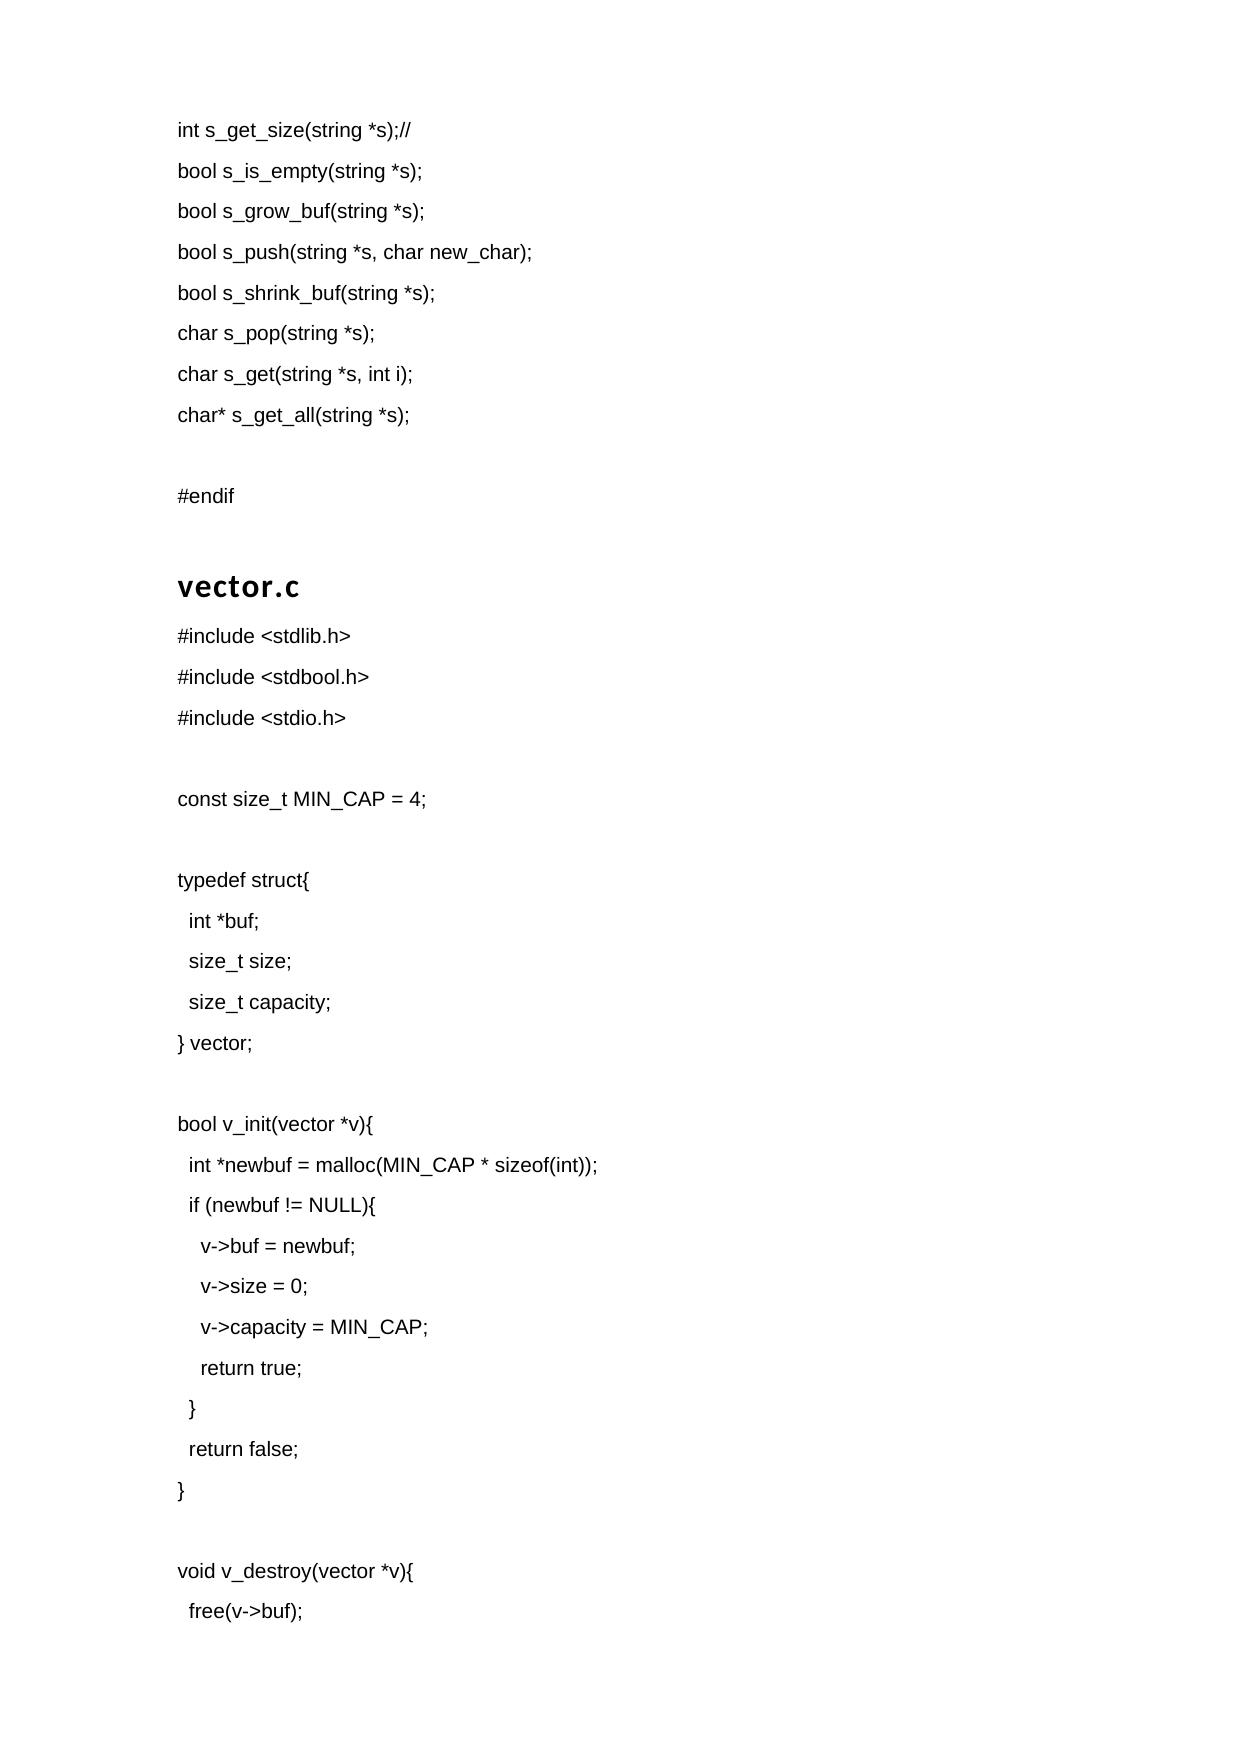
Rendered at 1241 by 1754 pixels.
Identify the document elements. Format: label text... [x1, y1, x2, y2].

text return true; [177, 1356, 1152, 1379]
text bool s_is_empty(string *s); [177, 159, 1152, 183]
text typedef struct{ [177, 868, 1152, 892]
text #endif [177, 484, 1152, 508]
text #include <stdlib.h> [177, 624, 1152, 648]
text bool s_push(string *s, char new_char); [177, 240, 1152, 264]
text int *newbuf = malloc(MIN_CAP * sizeof(int)); [177, 1152, 1152, 1176]
text } [177, 1396, 1152, 1420]
text bool s_shrink_buf(string *s); [177, 281, 1152, 304]
text int *buf; [177, 909, 1152, 933]
text v->size = 0; [177, 1274, 1152, 1298]
text free(v->buf); [177, 1599, 1152, 1623]
text void v_destroy(vector *v){ [177, 1559, 1152, 1583]
subtitle vector.c [177, 565, 1152, 606]
text v->capacity = MIN_CAP; [177, 1315, 1152, 1339]
text v->buf = newbuf; [177, 1234, 1152, 1258]
text } vector; [177, 1031, 1152, 1054]
text #include <stdbool.h> [177, 665, 1152, 689]
text char s_get(string *s, int i); [177, 362, 1152, 386]
text char* s_get_all(string *s); [177, 402, 1152, 426]
text #include <stdio.h> [177, 706, 1152, 729]
text size_t size; [177, 949, 1152, 973]
text const size_t MIN_CAP = 4; [177, 787, 1152, 811]
text char s_pop(string *s); [177, 321, 1152, 345]
text size_t capacity; [177, 990, 1152, 1014]
text int s_get_size(string *s);// [177, 118, 1152, 142]
text if (newbuf != NULL){ [177, 1193, 1152, 1217]
text bool v_init(vector *v){ [177, 1112, 1152, 1136]
text return false; [177, 1437, 1152, 1461]
text } [177, 1477, 1152, 1501]
text bool s_grow_buf(string *s); [177, 199, 1152, 223]
